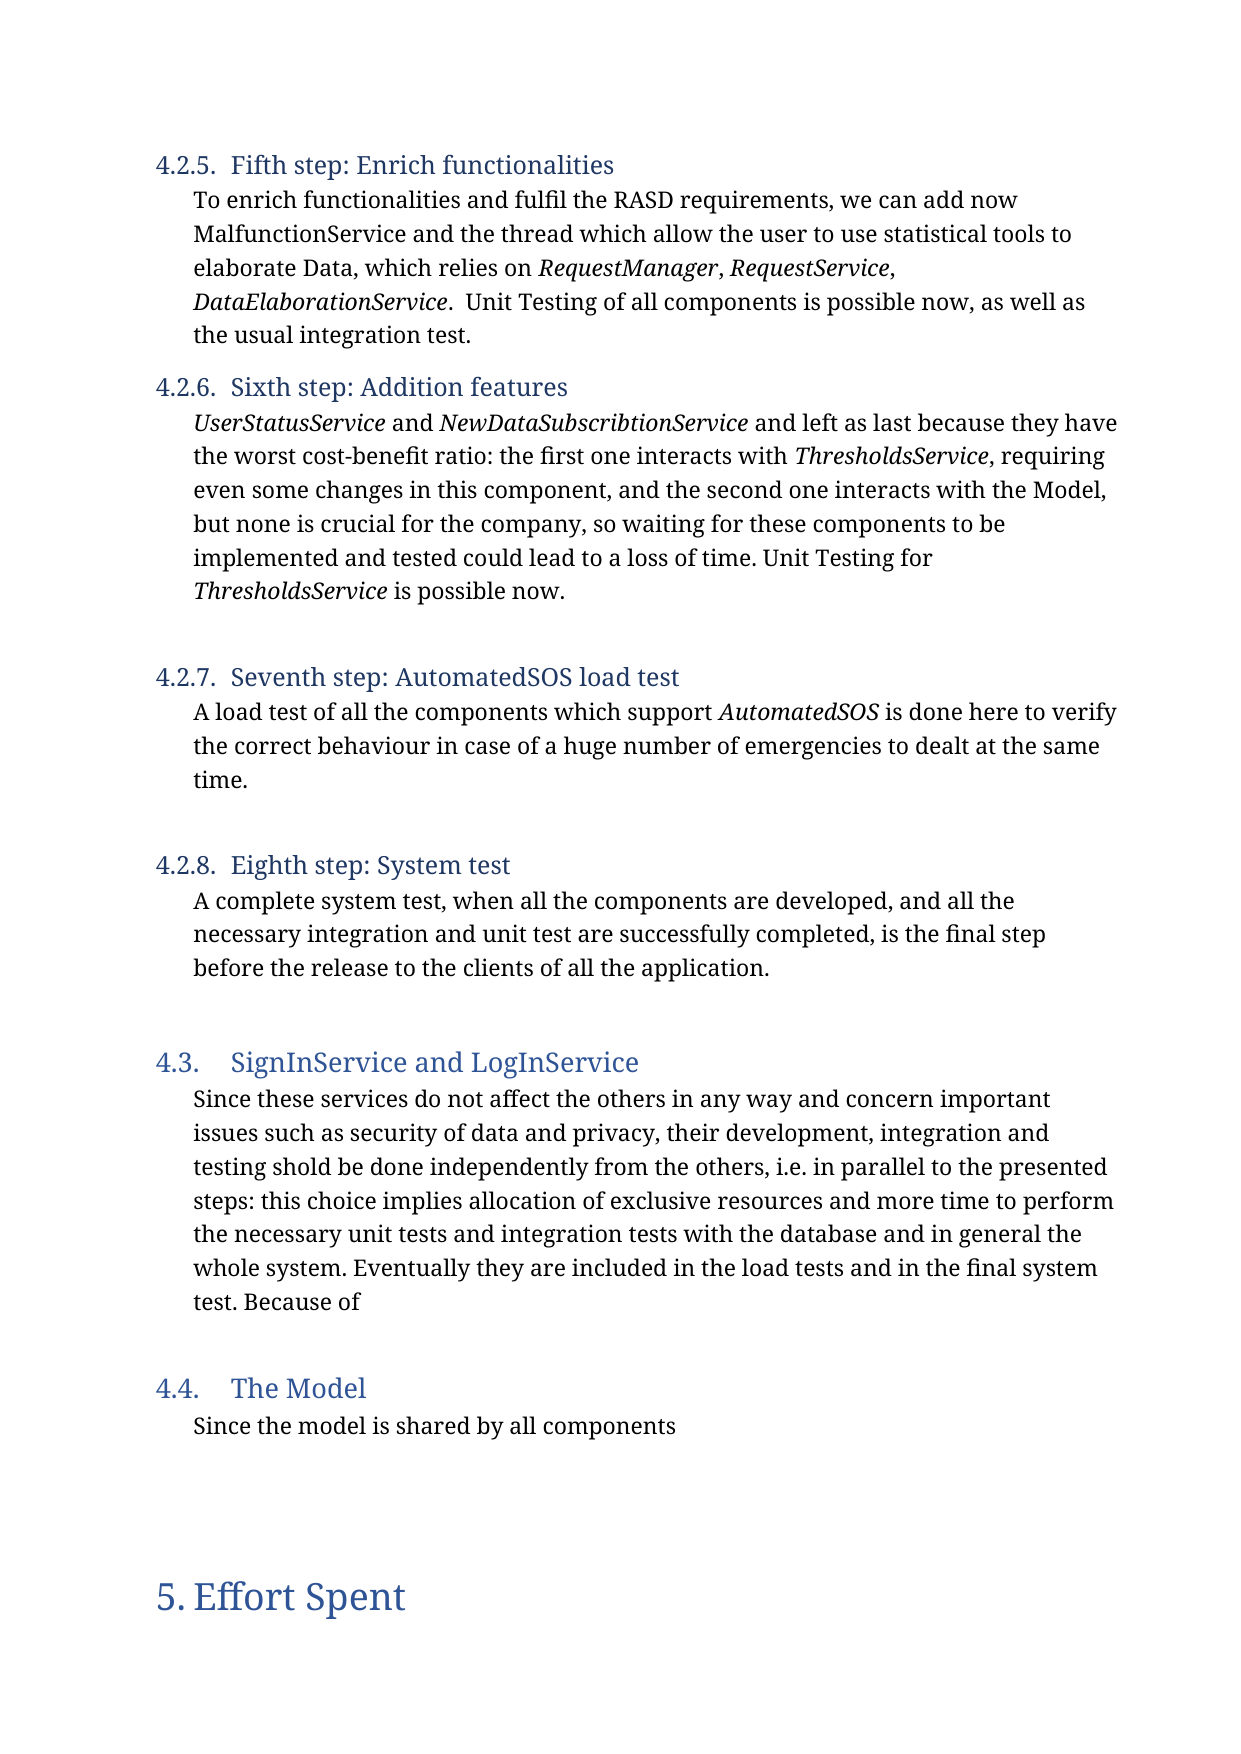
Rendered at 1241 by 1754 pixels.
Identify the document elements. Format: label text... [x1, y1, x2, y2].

subtitle Eighth step: System test [156, 848, 1122, 882]
subtitle Fifth step: Enrich functionalities [156, 148, 1122, 182]
subtitle The Model [156, 1370, 1122, 1407]
list Since these services do not affect the others in any way and concern important issues such as security of data and privacy, their development, integration and testing shold be done independently from the others, i.e. in parallel to the presented steps: this choice implies allocation of exclusive resources and more time to perform the necessary unit tests and integration tests with the database and in general the whole system. Eventually they are included in the load tests and in the final system test. Because of [193, 1083, 1122, 1317]
list UserStatusService and NewDataSubscribtionService and left as last because they have the worst cost-benefit ratio: the first one interacts with ThresholdsService, requiring even some changes in this component, and the second one interacts with the Model, but none is crucial for the company, so waiting for these components to be implemented and tested could lead to a loss of time. Unit Testing for ThresholdsService is possible now. [193, 407, 1122, 607]
list A complete system test, when all the components are developed, and all the necessary integration and unit test are successfully completed, is the final step before the release to the clients of all the application. [193, 885, 1122, 983]
subtitle Sixth step: Addition features [156, 370, 1122, 404]
list A load test of all the components which support AutomatedSOS is done here to verify the correct behaviour in case of a huge number of emergencies to dealt at the same time. [193, 696, 1122, 795]
subtitle Seventh step: AutomatedSOS load test [156, 659, 1122, 693]
subtitle SignInService and LogInService [156, 1043, 1122, 1080]
list Since the model is shared by all components [193, 1410, 1122, 1441]
subtitle Effort Spent [156, 1570, 1122, 1621]
